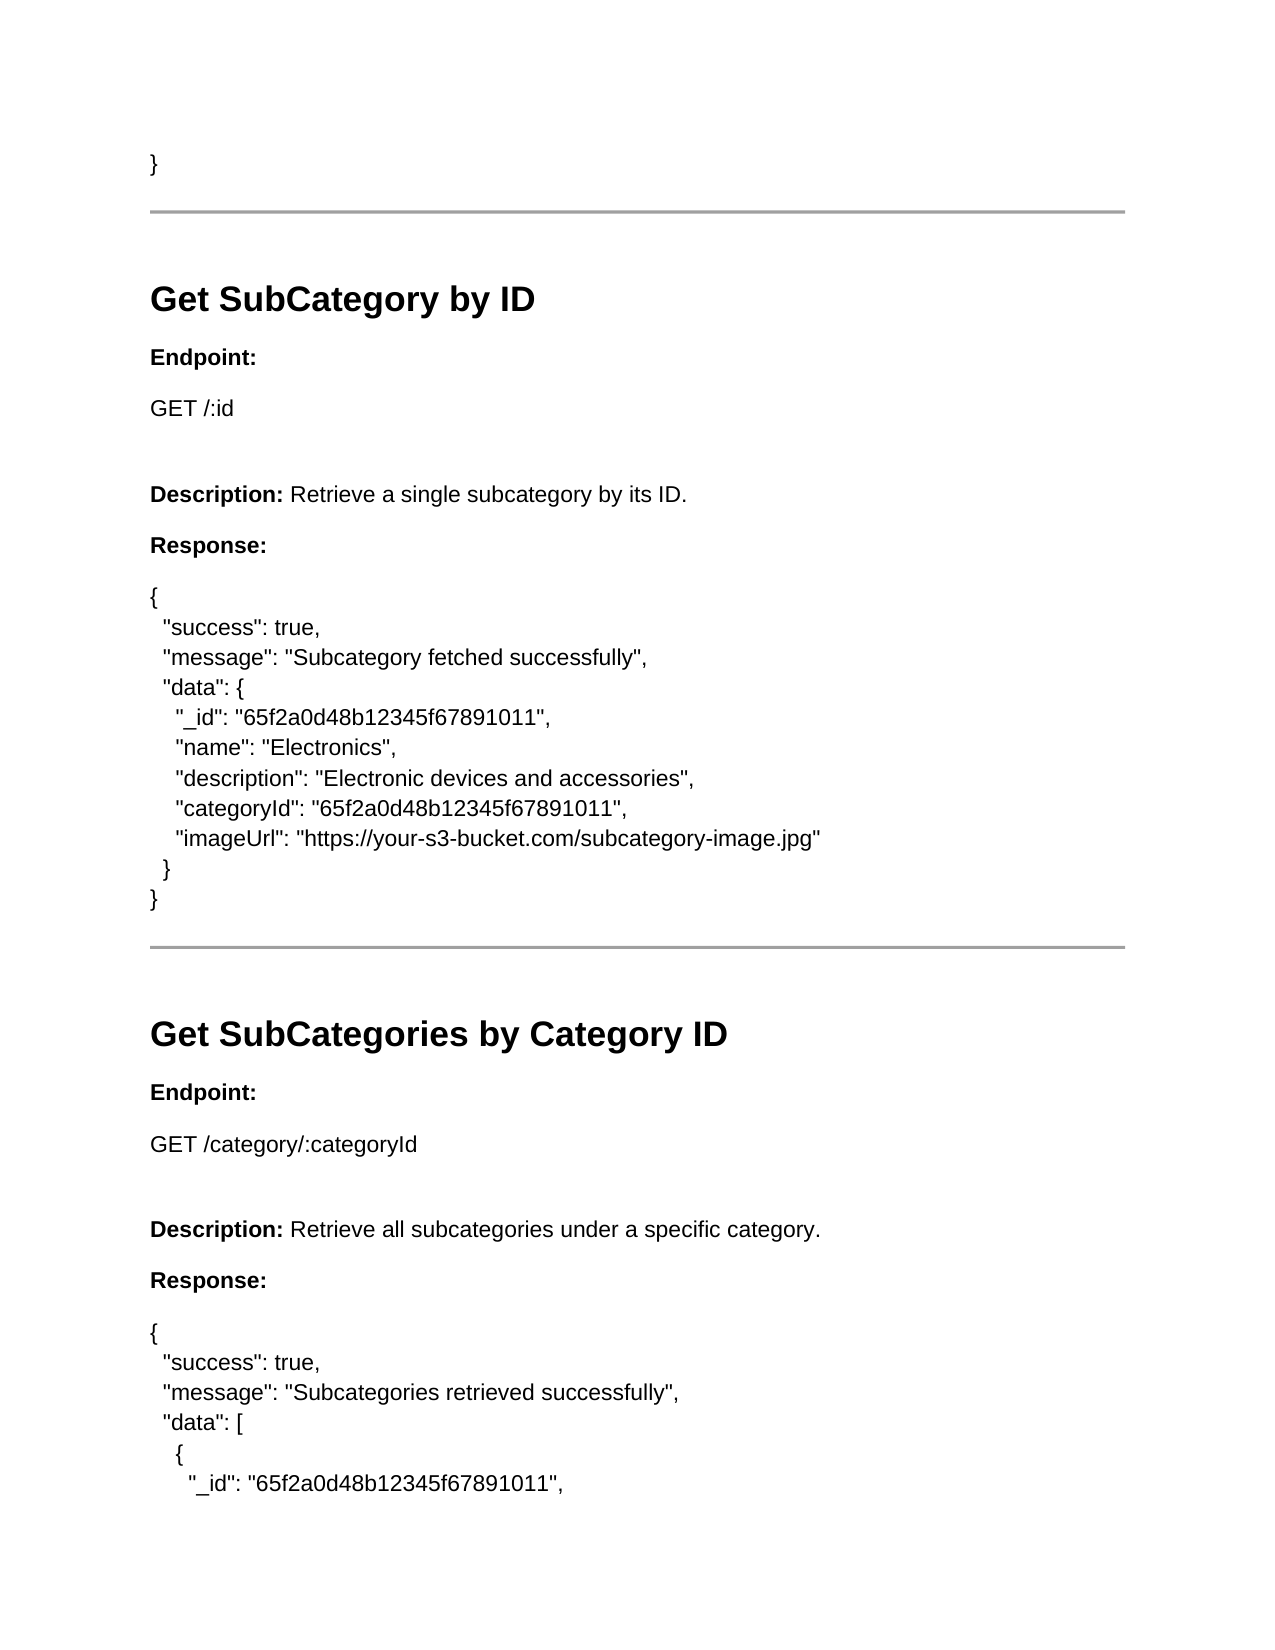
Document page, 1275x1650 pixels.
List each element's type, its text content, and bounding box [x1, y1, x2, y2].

text "name": "Electronics", [150, 734, 1125, 761]
text Description: Retrieve a single subcategory by its ID. [150, 481, 1125, 507]
text "_id": "65f2a0d48b12345f67891011", [150, 704, 1125, 731]
text "data": [ [150, 1409, 1125, 1436]
subtitle Get SubCategories by Category ID [150, 1013, 1125, 1054]
text GET /category/:categoryId [150, 1131, 1125, 1157]
text Endpoint: [150, 1079, 1125, 1106]
text { [150, 1319, 1125, 1345]
text Endpoint: [150, 344, 1125, 370]
text "description": "Electronic devices and accessories", [150, 764, 1125, 791]
text "message": "Subcategories retrieved successfully", [150, 1379, 1125, 1406]
text { [150, 583, 1125, 610]
text "success": true, [150, 613, 1125, 640]
subtitle Get SubCategory by ID [150, 278, 1125, 319]
text } [150, 885, 1125, 912]
text Response: [150, 1267, 1125, 1294]
text "categoryId": "65f2a0d48b12345f67891011", [150, 795, 1125, 821]
text Description: Retrieve all subcategories under a specific category. [150, 1216, 1125, 1242]
text "_id": "65f2a0d48b12345f67891011", [150, 1470, 1125, 1496]
text GET /:id [150, 395, 1125, 422]
text "imageUrl": "https://your-s3-bucket.com/subcategory-image.jpg" [150, 825, 1125, 851]
text "message": "Subcategory fetched successfully", [150, 644, 1125, 670]
text "success": true, [150, 1349, 1125, 1375]
text Response: [150, 532, 1125, 558]
text { [150, 1439, 1125, 1466]
text } [150, 855, 1125, 882]
text "data": { [150, 674, 1125, 700]
text } [150, 150, 1125, 176]
